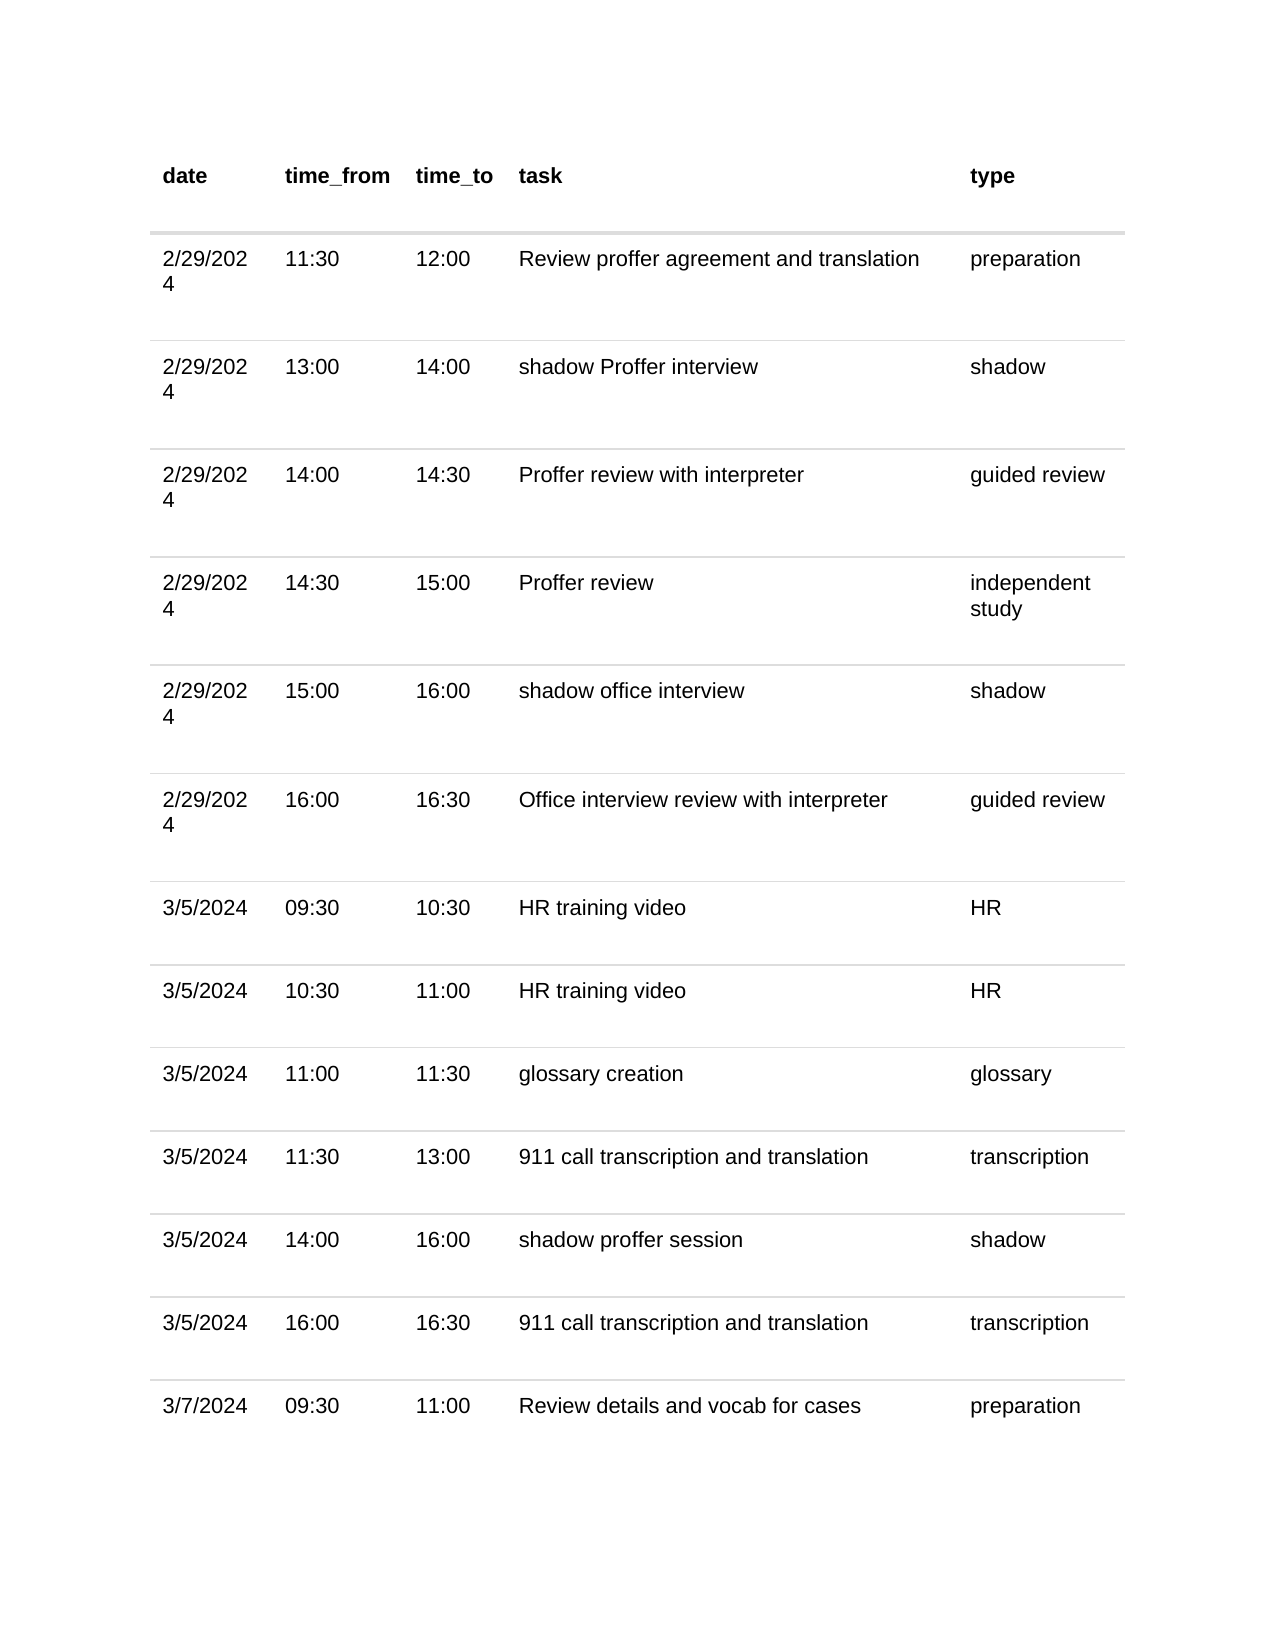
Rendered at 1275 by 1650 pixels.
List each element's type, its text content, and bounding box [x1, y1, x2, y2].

table_cell guided review [958, 774, 1125, 881]
table_cell 14:00 [272, 450, 403, 556]
table_cell 11:00 [272, 1048, 403, 1130]
table_cell glossary [958, 1048, 1125, 1130]
table_cell 16:30 [403, 1298, 506, 1379]
table_cell 13:00 [403, 1132, 506, 1213]
table_cell 12:00 [403, 235, 506, 340]
table_header date [150, 150, 272, 231]
table_cell shadow [958, 666, 1125, 773]
table_cell guided review [958, 450, 1125, 556]
table_cell Office interview review with interpreter [506, 774, 958, 881]
table_cell 15:00 [272, 666, 403, 773]
table_header time_from [272, 150, 403, 231]
table_cell 14:00 [403, 341, 506, 448]
table_cell 2/29/2024 [150, 558, 272, 664]
table_cell 2/29/2024 [150, 450, 272, 556]
table_cell shadow proffer session [506, 1215, 958, 1296]
table_cell shadow Proffer interview [506, 341, 958, 448]
table_cell 11:30 [403, 1048, 506, 1130]
table_cell Proffer review [506, 558, 958, 664]
table_cell 11:00 [403, 1381, 506, 1462]
table_cell HR [958, 966, 1125, 1047]
table_cell 11:30 [272, 235, 403, 340]
table_cell independent study [958, 558, 1125, 664]
table_cell 2/29/2024 [150, 666, 272, 773]
table_cell 13:00 [272, 341, 403, 448]
table_cell 3/5/2024 [150, 1298, 272, 1379]
table_cell 11:30 [272, 1132, 403, 1213]
table_header type [958, 150, 1125, 231]
table_cell HR training video [506, 882, 958, 964]
table_cell 14:30 [272, 558, 403, 664]
table_cell 2/29/2024 [150, 774, 272, 881]
table_cell 3/5/2024 [150, 1132, 272, 1213]
table_cell 15:00 [403, 558, 506, 664]
table_cell 911 call transcription and translation [506, 1298, 958, 1379]
table_cell 16:00 [403, 1215, 506, 1296]
table_cell 3/5/2024 [150, 882, 272, 964]
table_cell 3/5/2024 [150, 966, 272, 1047]
table_cell shadow office interview [506, 666, 958, 773]
table_cell 2/29/2024 [150, 235, 272, 340]
table_header task [506, 150, 958, 231]
table_cell 911 call transcription and translation [506, 1132, 958, 1213]
table_cell 3/5/2024 [150, 1215, 272, 1296]
table_cell 10:30 [272, 966, 403, 1047]
table_header time_to [403, 150, 506, 231]
table_cell 16:00 [272, 1298, 403, 1379]
table_cell 16:30 [403, 774, 506, 881]
table_cell HR training video [506, 966, 958, 1047]
table_cell shadow [958, 341, 1125, 448]
table_cell shadow [958, 1215, 1125, 1296]
table_cell 14:30 [403, 450, 506, 556]
table_cell Review proffer agreement and translation [506, 235, 958, 340]
table_cell 11:00 [403, 966, 506, 1047]
table_cell HR [958, 882, 1125, 964]
table_cell 09:30 [272, 1381, 403, 1462]
table_cell Proffer review with interpreter [506, 450, 958, 556]
table_cell 3/5/2024 [150, 1048, 272, 1130]
table_cell 3/7/2024 [150, 1381, 272, 1462]
table_cell 16:00 [272, 774, 403, 881]
table_cell 10:30 [403, 882, 506, 964]
table_cell 16:00 [403, 666, 506, 773]
table_cell preparation [958, 1381, 1125, 1462]
table_cell 14:00 [272, 1215, 403, 1296]
table_cell transcription [958, 1132, 1125, 1213]
table_cell 09:30 [272, 882, 403, 964]
table_cell Review details and vocab for cases [506, 1381, 958, 1462]
table_cell glossary creation [506, 1048, 958, 1130]
table_cell preparation [958, 235, 1125, 340]
table_cell 2/29/2024 [150, 341, 272, 448]
table_cell transcription [958, 1298, 1125, 1379]
